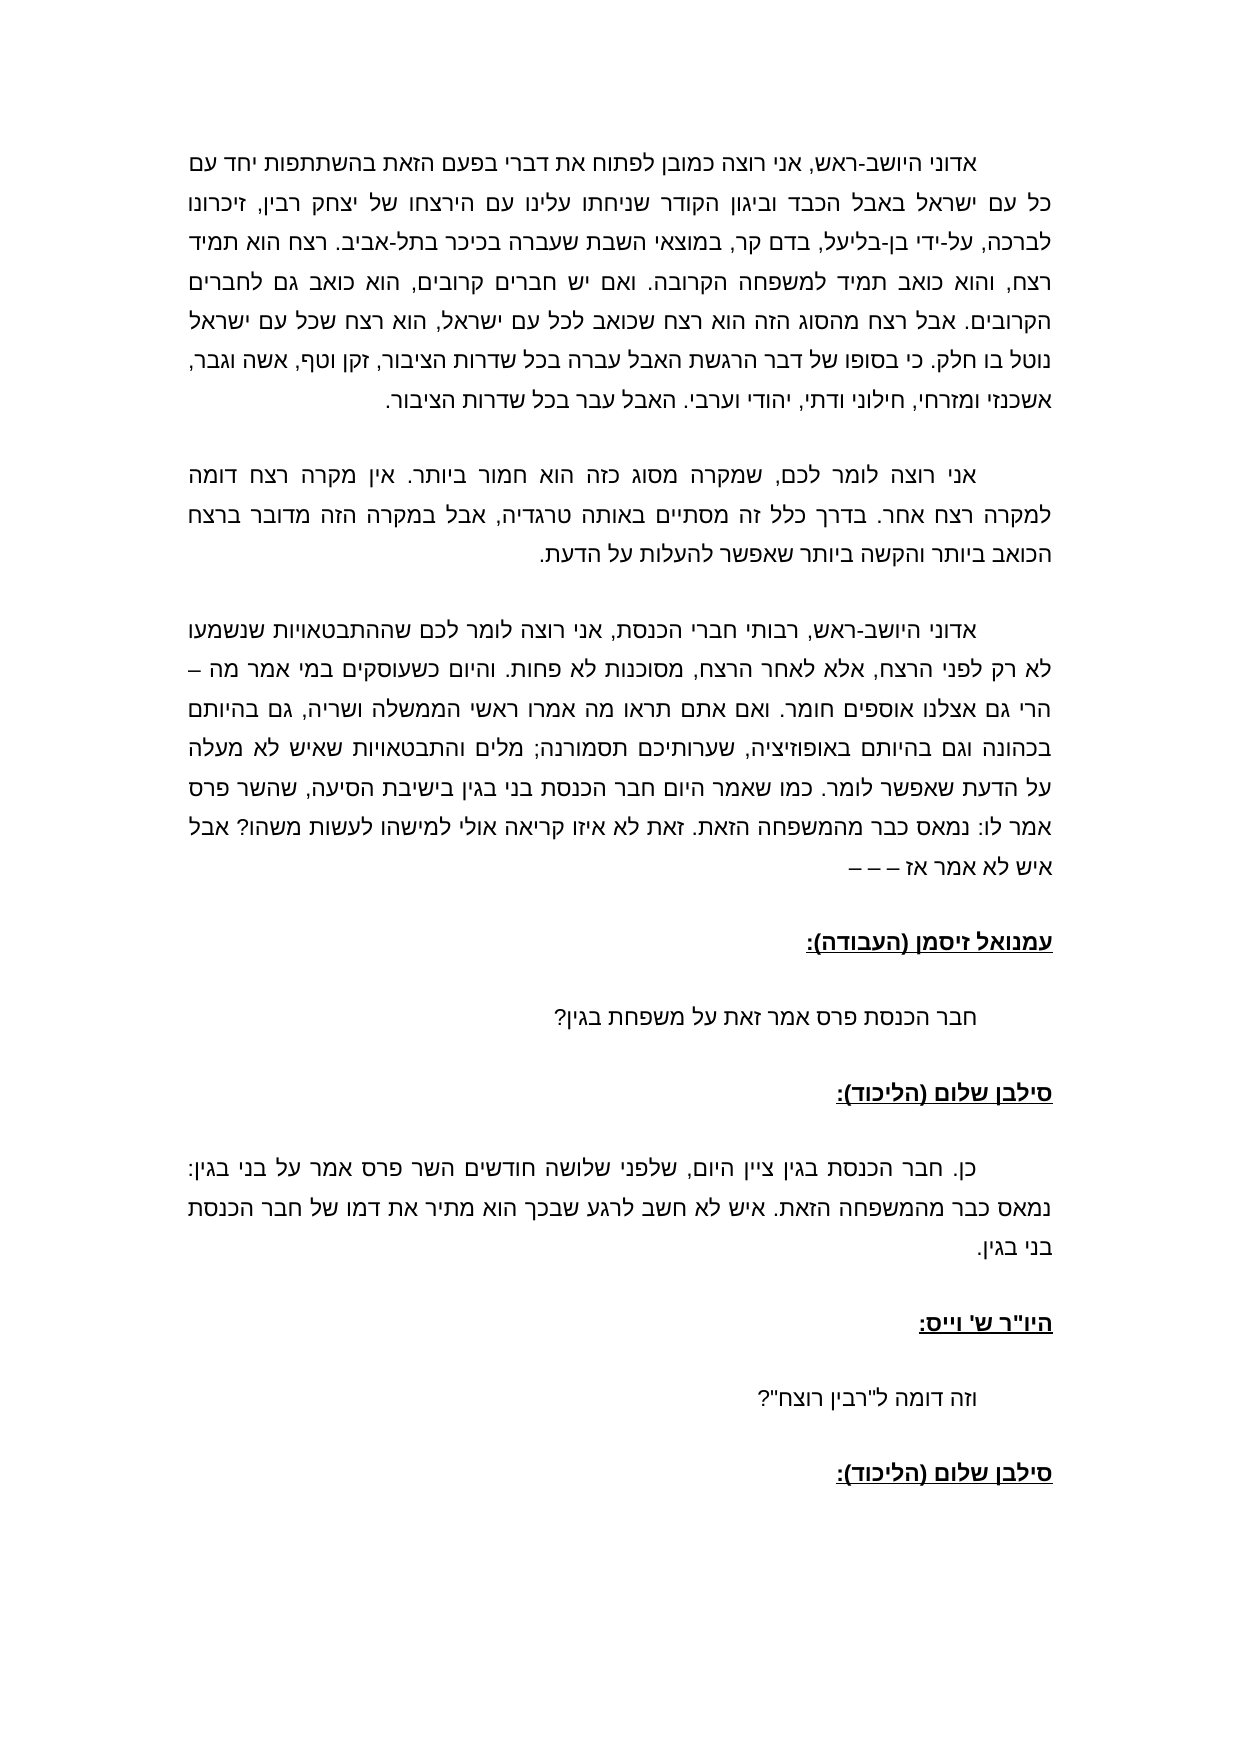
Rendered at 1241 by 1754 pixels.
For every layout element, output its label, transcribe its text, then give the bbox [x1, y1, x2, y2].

text אדוני היושב-ראש, אני רוצה כמובן לפתוח את דברי בפעם הזאת בהשתתפות יחד עם כל עם ישראל באבל הכבד וביגון הקודר שניחתו עלינו עם הירצחו של יצחק רבין, זיכרונו לברכה, על-ידי בן-בליעל, בדם קר, במוצאי השבת שעברה בכיכר בתל-אביב. רצח הוא תמיד רצח, והוא כואב תמיד למשפחה הקרובה. ואם יש חברים קרובים, הוא כואב גם לחברים הקרובים. אבל רצח מהסוג הזה הוא רצח שכואב לכל עם ישראל, הוא רצח שכל עם ישראל נוטל בו חלק. כי בסופו של דבר הרגשת האבל עברה בכל שדרות הציבור, זקן וטף, אשה וגבר, אשכנזי ומזרחי, חילוני ודתי, יהודי וערבי. האבל עבר בכל שדרות הציבור. [187, 150, 1053, 413]
text כן. חבר הכנסת בגין ציין היום, שלפני שלושה חודשים השר פרס אמר על בני בגין: נמאס כבר מהמשפחה הזאת. איש לא חשב לרגע שבכך הוא מתיר את דמו של חבר הכנסת בני בגין. [187, 1155, 1053, 1261]
text אדוני היושב-ראש, רבותי חברי הכנסת, אני רוצה לומר לכם שההתבטאויות שנשמעו לא רק לפני הרצח, אלא לאחר הרצח, מסוכנות לא פחות. והיום כשעוסקים במי אמר מה – הרי גם אצלנו אוספים חומר. ואם אתם תראו מה אמרו ראשי הממשלה ושריה, גם בהיותם בכהונה וגם בהיותם באופוזיציה, שערותיכם תסמורנה; מלים והתבטאויות שאיש לא מעלה על הדעת שאפשר לומר. כמו שאמר היום חבר הכנסת בני בגין בישיבת הסיעה, שהשר פרס אמר לו: נמאס כבר מהמשפחה הזאת. זאת לא איזו קריאה אולי למישהו לעשות משהו? אבל איש לא אמר אז – – – [187, 617, 1053, 880]
text היו"ר ש' וייס: [187, 1309, 1053, 1336]
text אני רוצה לומר לכם, שמקרה מסוג כזה הוא חמור ביותר. אין מקרה רצח דומה למקרה רצח אחר. בדרך כלל זה מסתיים באותה טרגדיה, אבל במקרה הזה מדובר ברצח הכואב ביותר והקשה ביותר שאפשר להעלות על הדעת. [187, 462, 1053, 568]
text וזה דומה ל"רבין רוצח"? [187, 1385, 1053, 1411]
text סילבן שלום (הליכוד): [187, 1460, 1053, 1487]
text סילבן שלום (הליכוד): [187, 1080, 1053, 1106]
text חבר הכנסת פרס אמר זאת על משפחת בגין? [187, 1004, 1053, 1031]
text עמנואל זיסמן (העבודה): [187, 929, 1053, 955]
